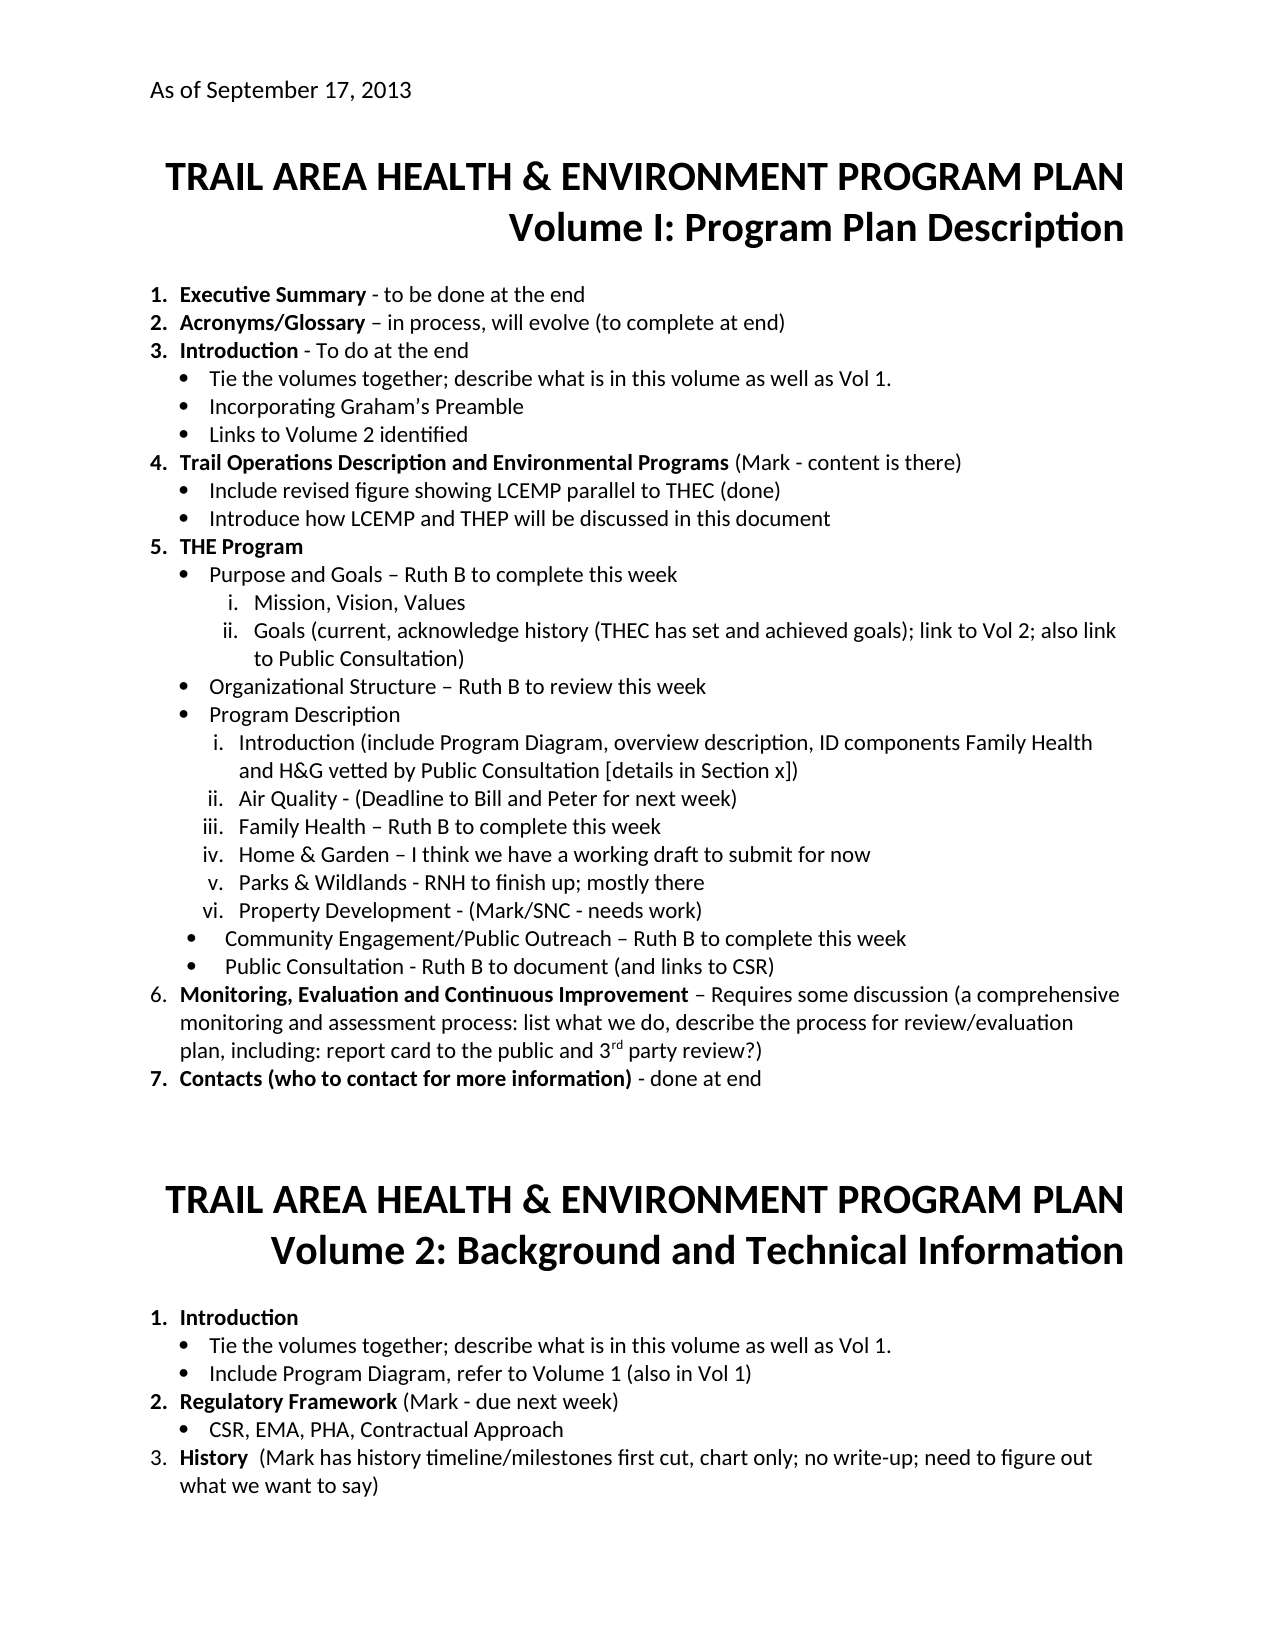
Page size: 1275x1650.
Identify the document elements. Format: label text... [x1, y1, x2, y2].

list Acronyms/Glossary – in process, will evolve (to complete at end) [150, 308, 1125, 336]
list Public Consultation - Ruth B to document (and links to CSR) [187, 952, 1125, 980]
text TRAIL AREA HEALTH & ENVIRONMENT PROGRAM PLAN [150, 150, 1125, 201]
list Introduction [150, 1303, 1125, 1331]
text TRAIL AREA HEALTH & ENVIRONMENT PROGRAM PLAN [150, 1173, 1125, 1224]
list Parks & Wildlands - RNH to finish up; mostly there [224, 868, 1125, 896]
list Property Development - (Mark/SNC - needs work) [224, 896, 1125, 924]
list Family Health – Ruth B to complete this week [224, 812, 1125, 840]
text Volume I: Program Plan Description [150, 201, 1125, 252]
list Organizational Structure – Ruth B to review this week [179, 672, 1125, 700]
list Monitoring, Evaluation and Continuous Improvement – Requires some discussion (a comprehensive monitoring and assessment process: list what we do, describe the process for review/evaluation plan, including: report card to the public and 3rd party review?) [150, 980, 1125, 1064]
list THE Program [150, 532, 1125, 560]
list Regulatory Framework (Mark - due next week) [150, 1387, 1125, 1415]
list Introduction (include Program Diagram, overview description, ID components Family Health and H&G vetted by Public Consultation [details in Section x]) [224, 728, 1125, 784]
list Introduction - To do at the end [150, 336, 1125, 364]
list Community Engagement/Public Outreach – Ruth B to complete this week [187, 924, 1125, 952]
list CSR, EMA, PHA, Contractual Approach [179, 1415, 1125, 1443]
list Program Description [179, 700, 1125, 728]
list Air Quality - (Deadline to Bill and Peter for next week) [224, 784, 1125, 812]
list Include Program Diagram, refer to Volume 1 (also in Vol 1) [179, 1359, 1125, 1387]
list Trail Operations Description and Environmental Programs (Mark - content is there) [150, 448, 1125, 476]
list Executive Summary - to be done at the end [150, 280, 1125, 308]
list Tie the volumes together; describe what is in this volume as well as Vol 1. [179, 1331, 1125, 1359]
list Introduce how LCEMP and THEP will be discussed in this document [179, 504, 1125, 532]
list Include revised figure showing LCEMP parallel to THEC (done) [179, 476, 1125, 504]
list History (Mark has history timeline/milestones first cut, chart only; no write-up; need to figure out what we want to say) [150, 1443, 1125, 1499]
text Volume 2: Background and Technical Information [150, 1224, 1125, 1275]
list Incorporating Graham’s Preamble [179, 392, 1125, 420]
list Mission, Vision, Values [239, 588, 1125, 616]
list Contacts (who to contact for more information) - done at end [150, 1064, 1125, 1092]
list Purpose and Goals – Ruth B to complete this week [179, 560, 1125, 588]
list Links to Volume 2 identified [179, 420, 1125, 448]
list Goals (current, acknowledge history (THEC has set and achieved goals); link to Vol 2; also link to Public Consultation) [239, 616, 1125, 672]
list Home & Garden – I think we have a working draft to submit for now [224, 840, 1125, 868]
list Tie the volumes together; describe what is in this volume as well as Vol 1. [179, 364, 1125, 392]
